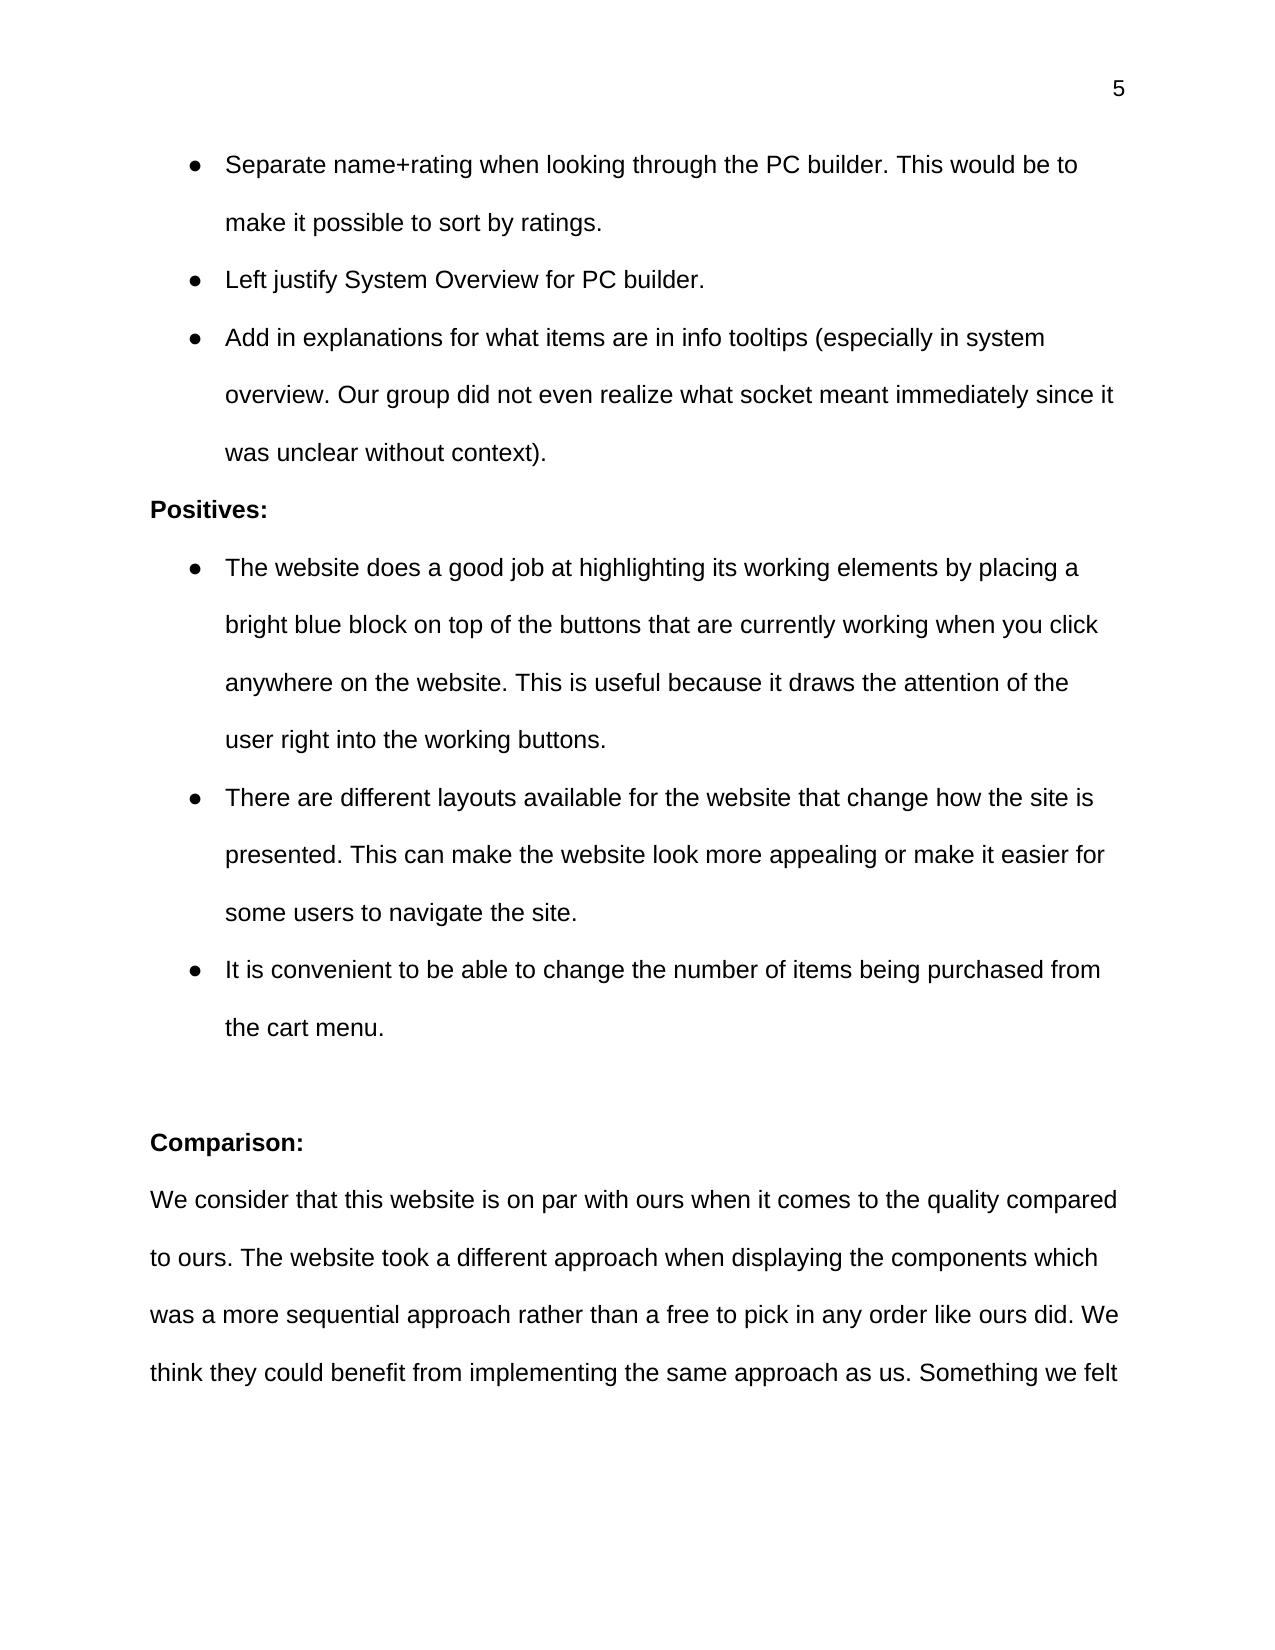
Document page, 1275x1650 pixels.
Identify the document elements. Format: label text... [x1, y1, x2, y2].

list Left justify System Overview for PC builder. [187, 265, 1125, 294]
text Comparison: [150, 1127, 1125, 1156]
text Positives: [150, 495, 1125, 524]
list Add in explanations for what items are in info tooltips (especially in system overview. Our group did not even realize what socket meant immediately since it was unclear without context). [187, 322, 1125, 466]
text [150, 1185, 1125, 1386]
list There are different layouts available for the website that change how the site is presented. This can make the website look more appealing or make it easier for some users to navigate the site. [187, 782, 1125, 926]
list The website does a good job at highlighting its working elements by placing a bright blue block on top of the buttons that are currently working when you click anywhere on the website. This is useful because it draws the attention of the user right into the working buttons. [187, 552, 1125, 754]
list It is convenient to be able to change the number of items being purchased from the cart menu. [187, 955, 1125, 1041]
list Separate name+rating when looking through the PC builder. This would be to make it possible to sort by ratings. [187, 150, 1125, 236]
